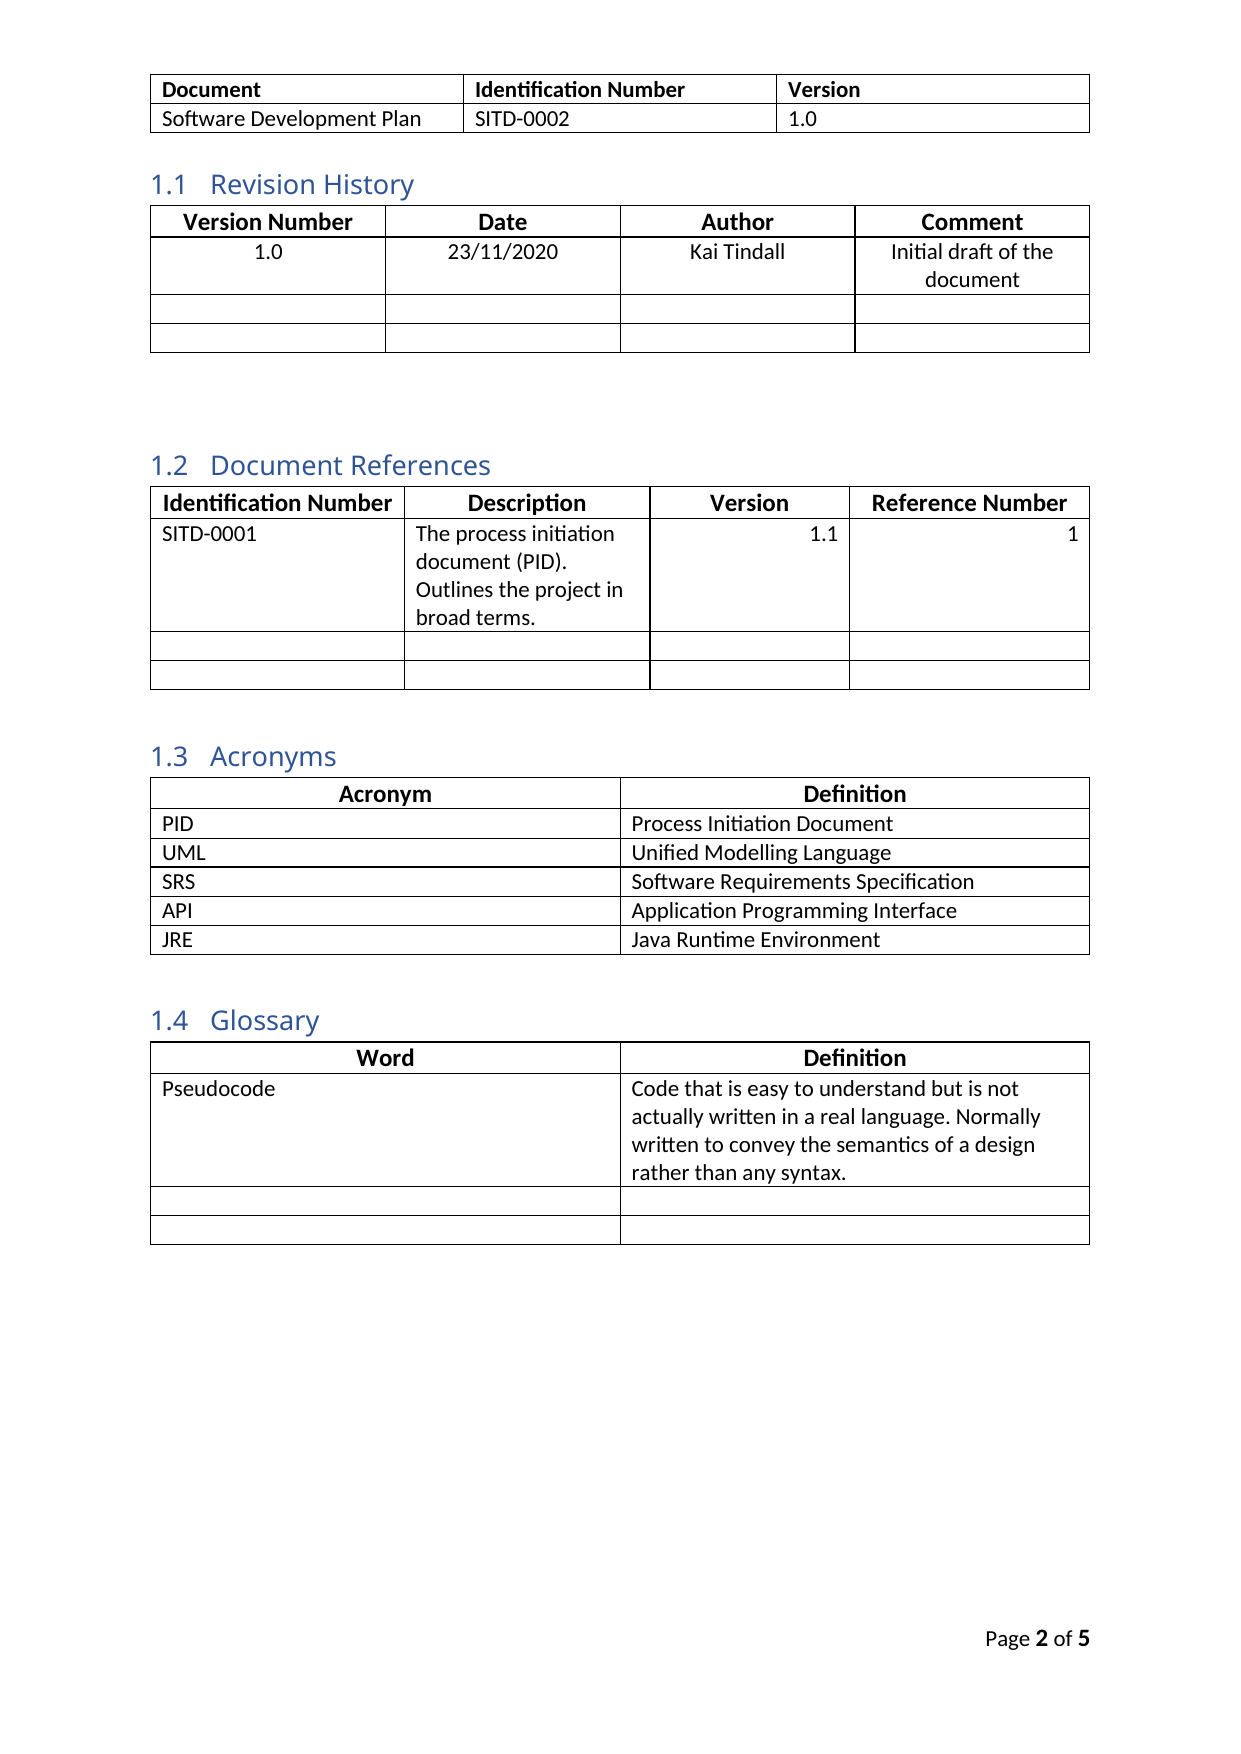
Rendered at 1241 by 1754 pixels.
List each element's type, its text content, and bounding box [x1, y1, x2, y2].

subtitle Glossary [150, 1002, 1090, 1038]
table_cell Kai Tindall [621, 238, 854, 293]
table_cell Pseudocode [151, 1074, 620, 1186]
table_cell [151, 324, 385, 352]
table_cell 1 [850, 519, 1089, 631]
table_cell 1.1 [651, 519, 849, 631]
table_header Reference Number [850, 487, 1089, 518]
table_cell [151, 295, 385, 323]
table_header Definition [621, 778, 1089, 808]
table_cell The process initiation document (PID). Outlines the project in broad terms. [405, 519, 649, 631]
table_cell 23/11/2020 [386, 238, 620, 293]
subtitle Acronyms [150, 737, 1090, 774]
table_cell [621, 324, 854, 352]
table_cell [856, 295, 1089, 323]
table_cell [651, 661, 849, 689]
table_cell JRE [151, 926, 620, 954]
table_header Comment [856, 206, 1089, 236]
subtitle Revision History [150, 165, 1090, 202]
table_header Description [405, 487, 649, 518]
table_cell [151, 1187, 620, 1215]
table_cell [621, 1216, 1089, 1244]
table_cell [850, 661, 1089, 689]
table_cell Java Runtime Environment [621, 926, 1089, 954]
table_cell [405, 632, 649, 660]
table_cell API [151, 897, 620, 924]
table_cell [386, 324, 620, 352]
table_cell [621, 1187, 1089, 1215]
table_cell UML [151, 839, 620, 866]
table_header Date [386, 206, 620, 236]
table_header Word [151, 1043, 620, 1073]
table_cell [856, 324, 1089, 352]
table_cell [386, 295, 620, 323]
table_cell [151, 1216, 620, 1244]
table_cell [405, 661, 649, 689]
table_cell Code that is easy to understand but is not actually written in a real language. Normally written to convey the semantics of a design rather than any syntax. [621, 1074, 1089, 1186]
table_cell 1.0 [151, 238, 385, 293]
table_header Definition [621, 1043, 1089, 1073]
table_cell [621, 295, 854, 323]
table_cell [151, 661, 404, 689]
table_header Identification Number [151, 487, 404, 518]
table_cell SRS [151, 868, 620, 896]
table_cell Software Requirements Specification [621, 868, 1089, 896]
table_header Acronym [151, 778, 620, 808]
table_cell Process Initiation Document [621, 809, 1089, 837]
table_header Version Number [151, 206, 385, 236]
table_cell [850, 632, 1089, 660]
table_cell [151, 632, 404, 660]
table_cell Initial draft of the document [856, 238, 1089, 293]
table_cell [651, 632, 849, 660]
table_cell PID [151, 809, 620, 837]
table_cell SITD-0001 [151, 519, 404, 631]
subtitle Document References [150, 446, 1090, 483]
table_header Version [651, 487, 849, 518]
table_cell Unified Modelling Language [621, 839, 1089, 866]
table_header Author [621, 206, 854, 236]
table_cell Application Programming Interface [621, 897, 1089, 924]
